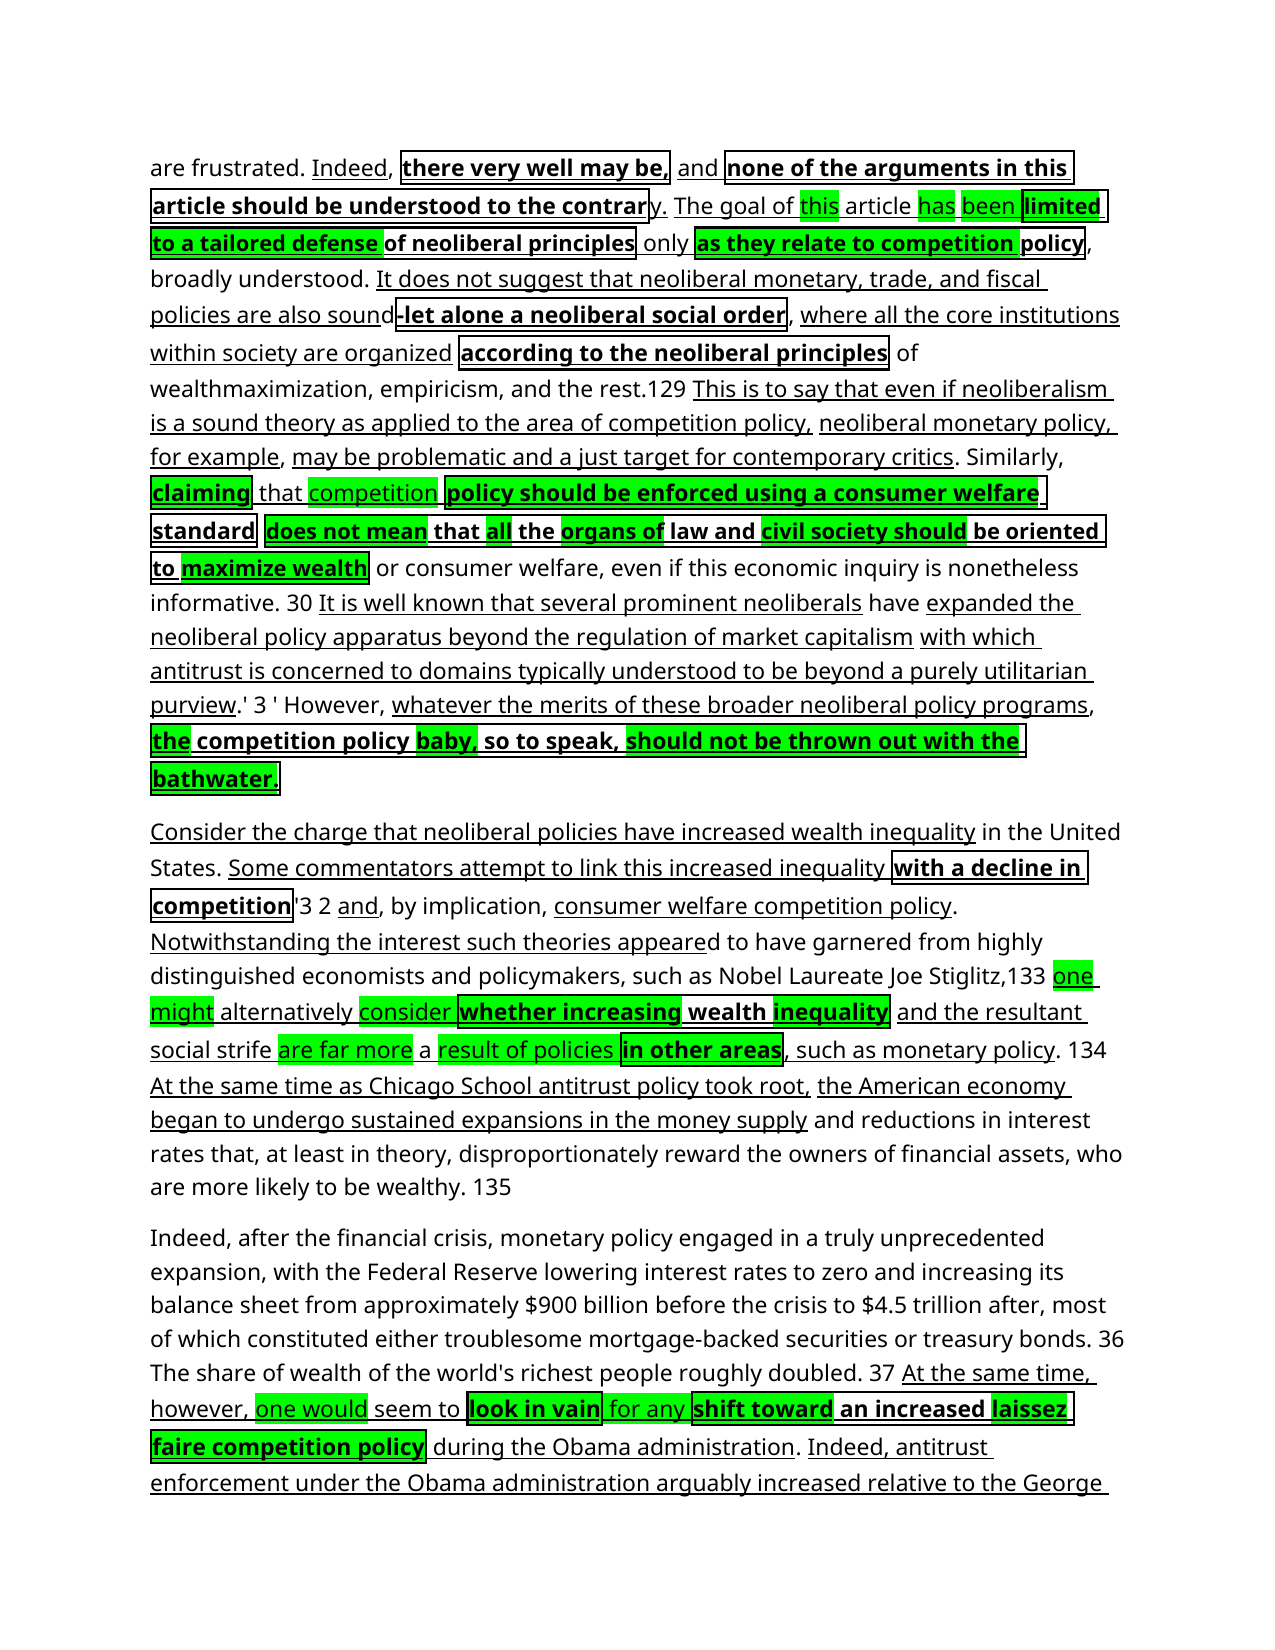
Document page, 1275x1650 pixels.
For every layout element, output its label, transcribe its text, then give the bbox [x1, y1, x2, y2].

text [150, 1222, 1125, 1498]
text Consider the charge that neoliberal policies have increased wealth inequality in the United States. Some commentators attempt to link this increased inequality with a decline in competition'3 2 and, by implication, consumer welfare competition policy. Notwithstanding the interest such theories appeared to have garnered from highly distinguished economists and policymakers, such as Nobel Laureate Joe Stiglitz,133 one might alternatively consider whether increasing wealth inequality and the resultant social strife are far more a result of policies in other areas, such as monetary policy. 134 At the same time as Chicago School antitrust policy took root, the American economy began to undergo sustained expansions in the money supply and reductions in interest rates that, at least in theory, disproportionately reward the owners of financial assets, who are more likely to be wealthy. 135 [150, 816, 1125, 1202]
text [150, 150, 1125, 796]
